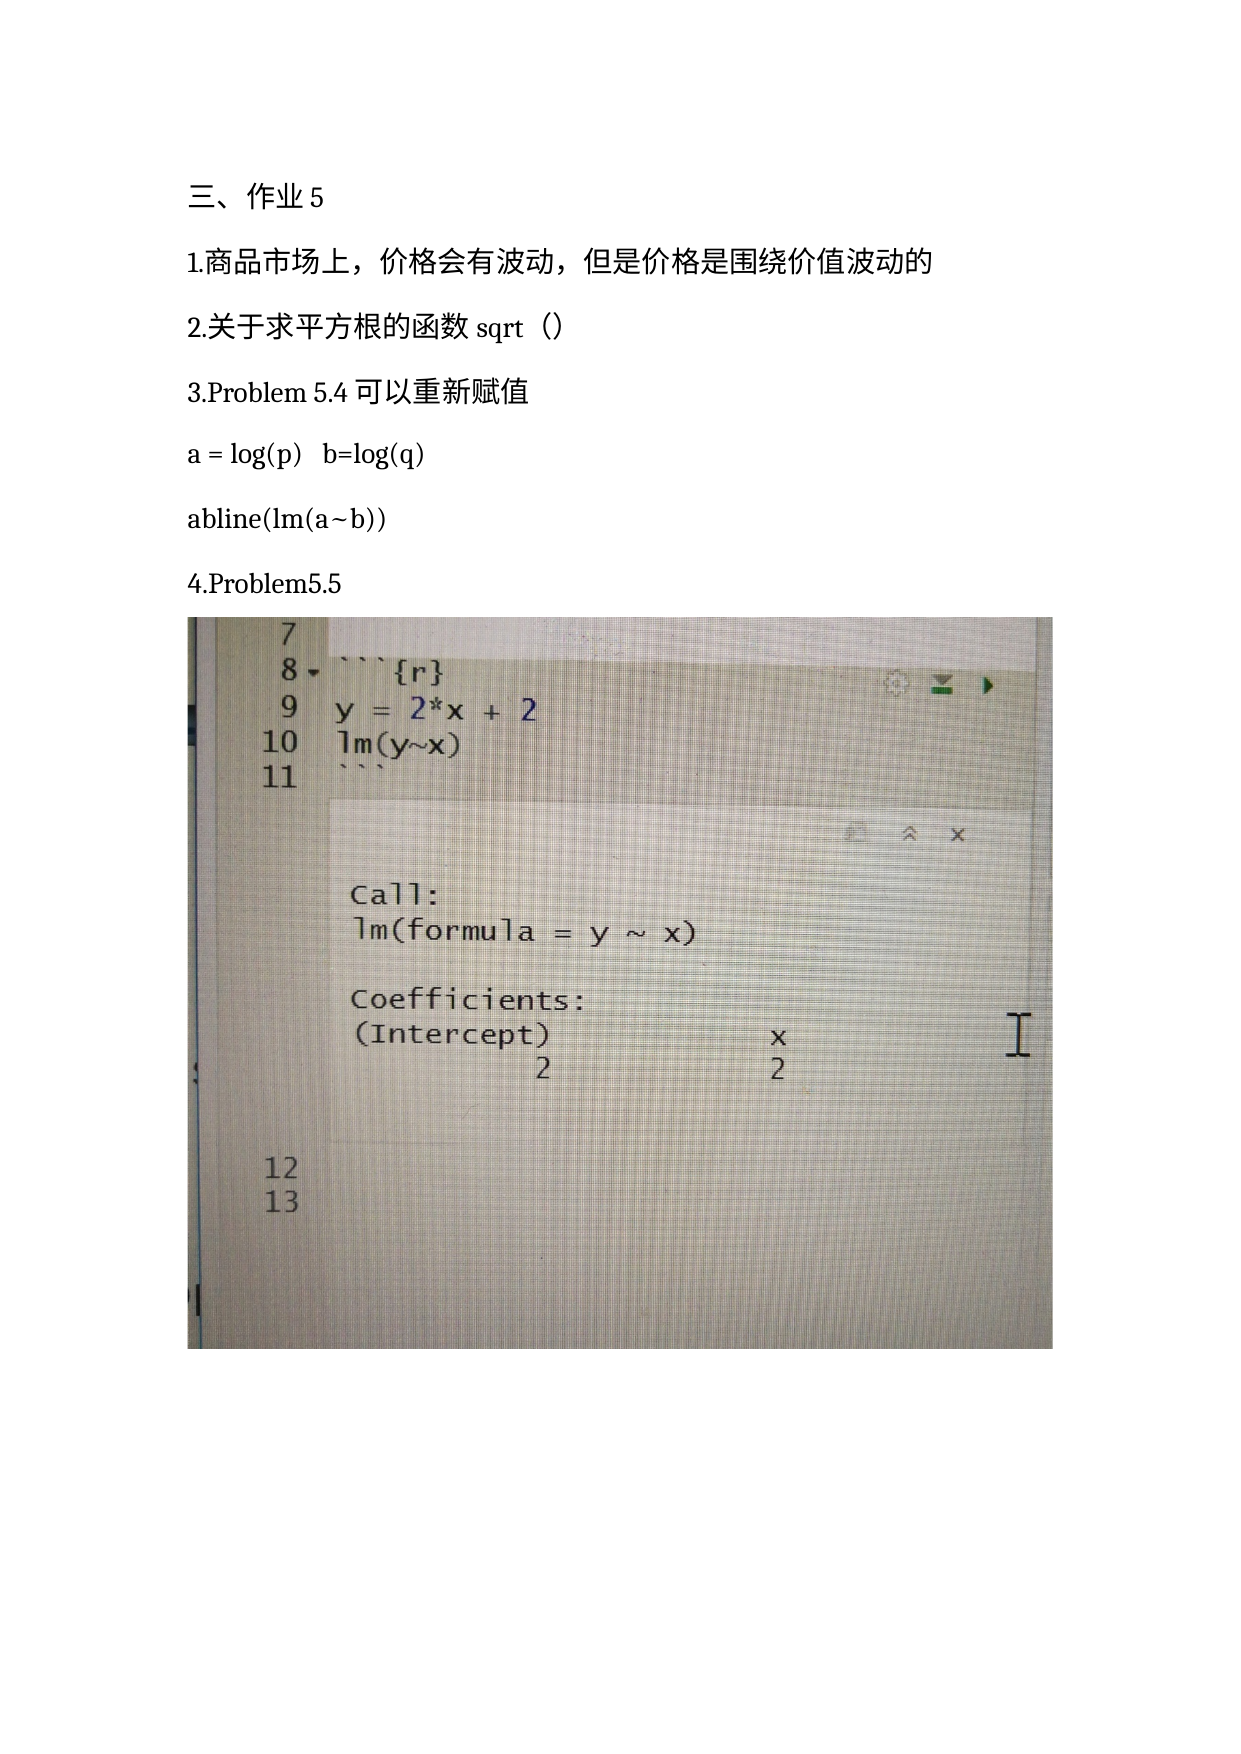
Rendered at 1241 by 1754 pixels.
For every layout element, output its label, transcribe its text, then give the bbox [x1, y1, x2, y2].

text 三、作业5 [187, 162, 1053, 227]
text 1.商品市场上，价格会有波动，但是价格是围绕价值波动的 [187, 227, 1053, 292]
text 4.Problem5.5 [187, 552, 1053, 617]
picture [187, 617, 1053, 1349]
text a = log(p) b=log(q) [187, 422, 1053, 487]
text 3.Problem 5.4 可以重新赋值 [187, 357, 1053, 422]
text abline(lm(a~b)) [187, 487, 1053, 552]
text 2.关于求平方根的函数 sqrt（） [187, 292, 1053, 357]
